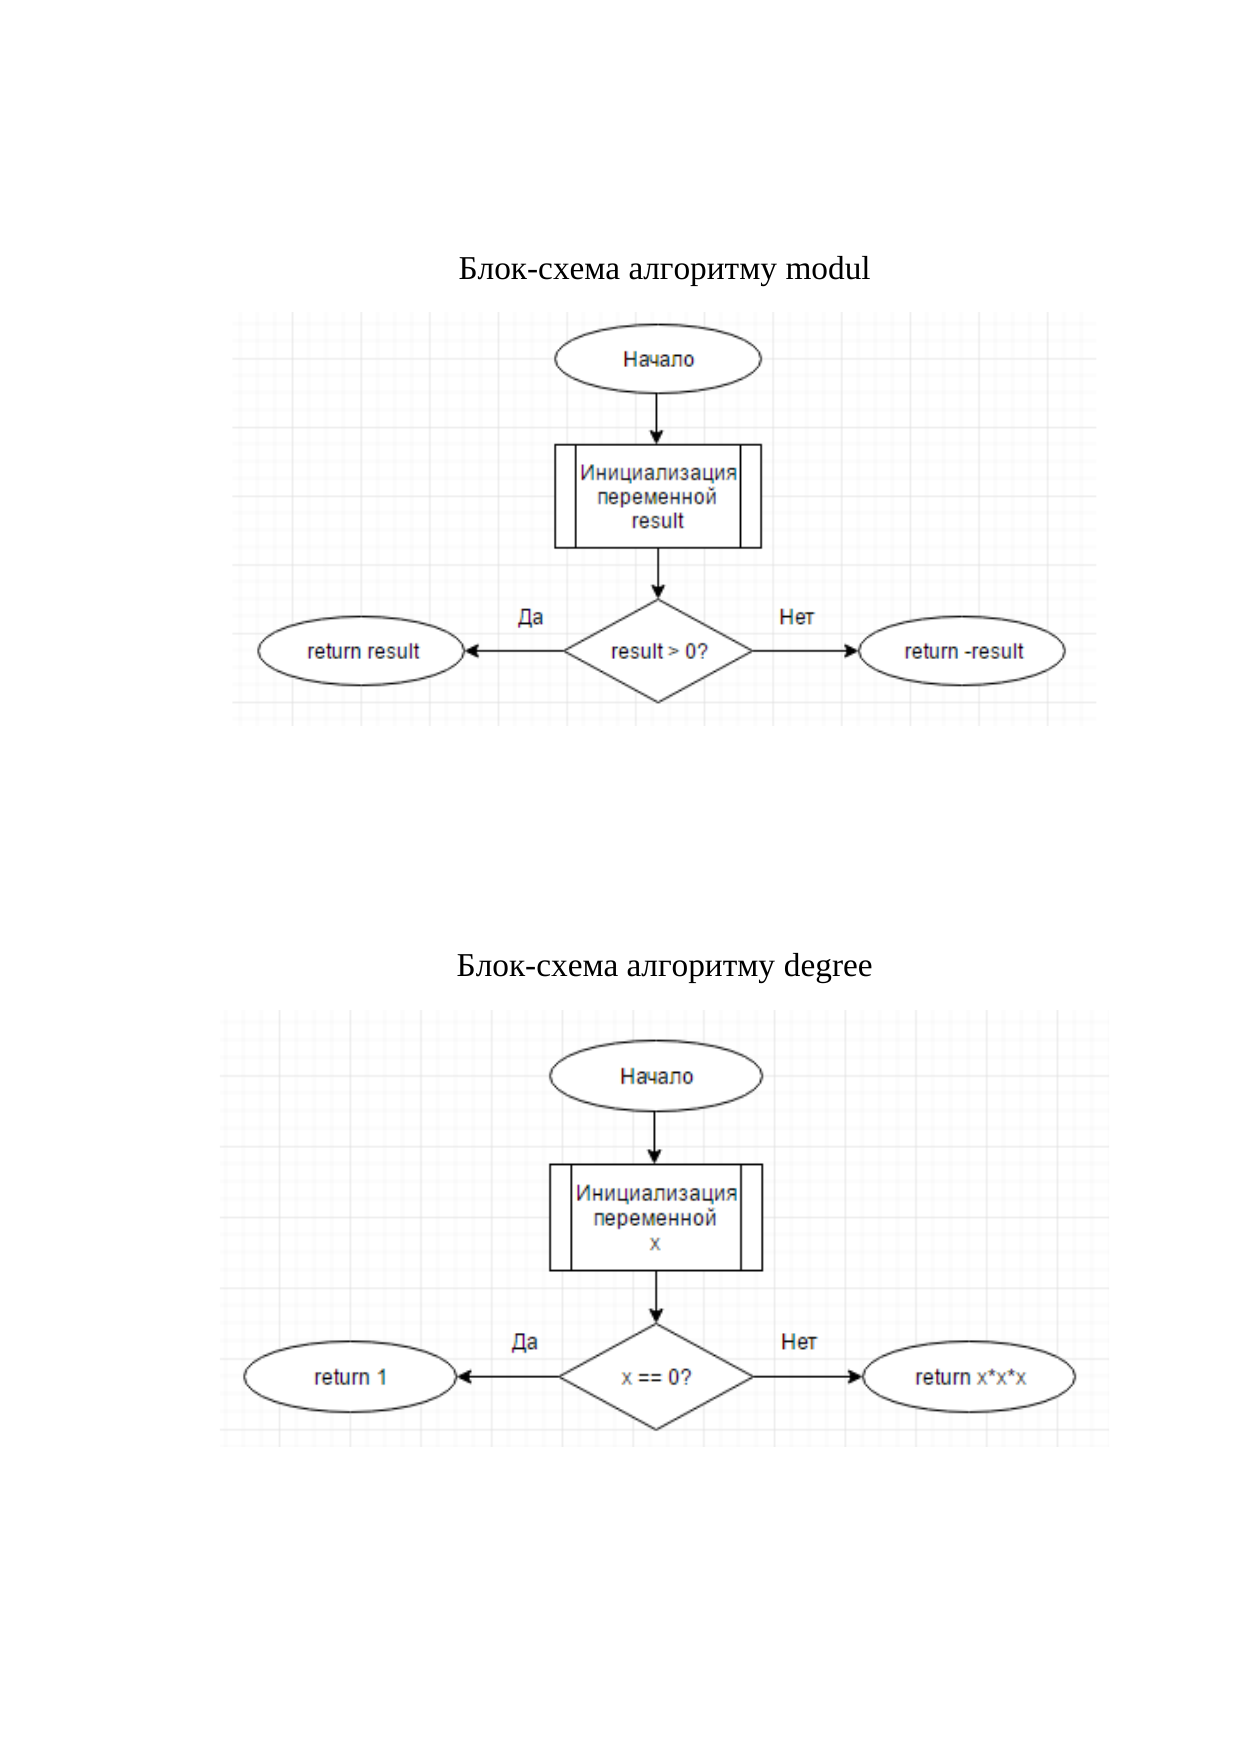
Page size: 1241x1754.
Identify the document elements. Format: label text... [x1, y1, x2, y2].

picture [232, 312, 1097, 726]
text Блок-схема алгоритму degree [177, 946, 1152, 984]
picture [219, 1010, 1110, 1447]
text Блок-схема алгоритму modul [177, 248, 1152, 286]
